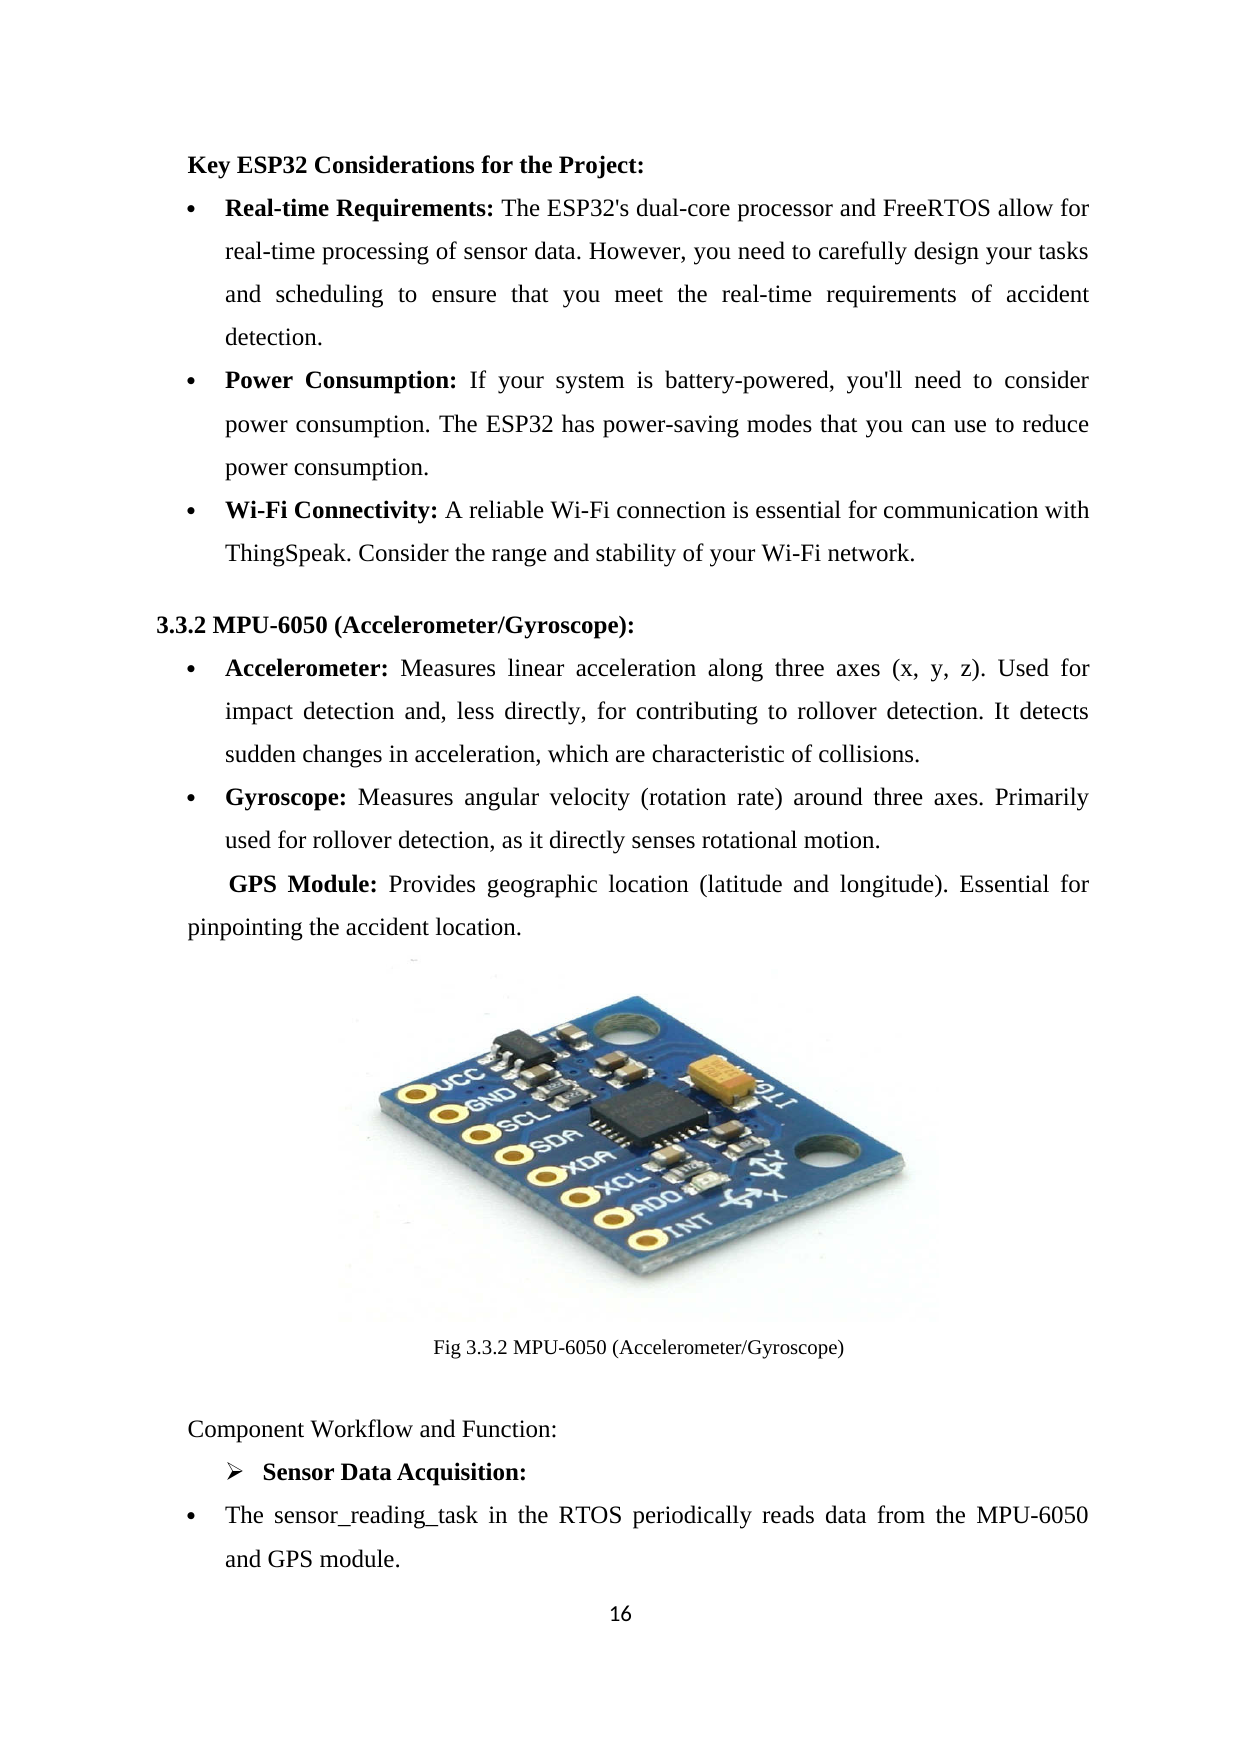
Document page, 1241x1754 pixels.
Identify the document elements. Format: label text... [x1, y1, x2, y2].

text Component Workflow and Function: [187, 1414, 1090, 1443]
list Wi-Fi Connectivity: A reliable Wi-Fi connection is essential for communication with ThingSpeak. Consider the range and stability of your Wi-Fi network. [187, 495, 1090, 567]
text 3.3.2 MPU-6050 (Accelerometer/Gyroscope): [150, 610, 1090, 639]
list The sensor_reading_task in the RTOS periodically reads data from the MPU-6050 and GPS module. [187, 1501, 1090, 1572]
list Sensor Data Acquisition: [225, 1457, 1090, 1486]
list Accelerometer: Measures linear acceleration along three axes (x, y, z). Used for impact detection and, less directly, for contributing to rollover detection. It detects sudden changes in acceleration, which are characteristic of collisions. [187, 653, 1090, 768]
picture [338, 955, 940, 1322]
list Real-time Requirements: The ESP32's dual-core processor and FreeRTOS allow for real-time processing of sensor data. However, you need to carefully design your tasks and scheduling to ensure that you meet the real-time requirements of accident detection. [187, 193, 1090, 351]
text Key ESP32 Considerations for the Project: [187, 150, 1090, 179]
list Power Consumption: If your system is battery-powered, you'll need to consider power consumption. The ESP32 has power-saving modes that you can use to reduce power consumption. [187, 366, 1090, 481]
text Fig 3.3.2 MPU-6050 (Accelerometer/Gyroscope) [187, 1335, 1090, 1359]
text  GPS Module: Provides geographic location (latitude and longitude). Essential for pinpointing the accident location. [187, 869, 1090, 941]
list Gyroscope: Measures angular velocity (rotation rate) around three axes. Primarily used for rollover detection, as it directly senses rotational motion. [187, 782, 1090, 854]
